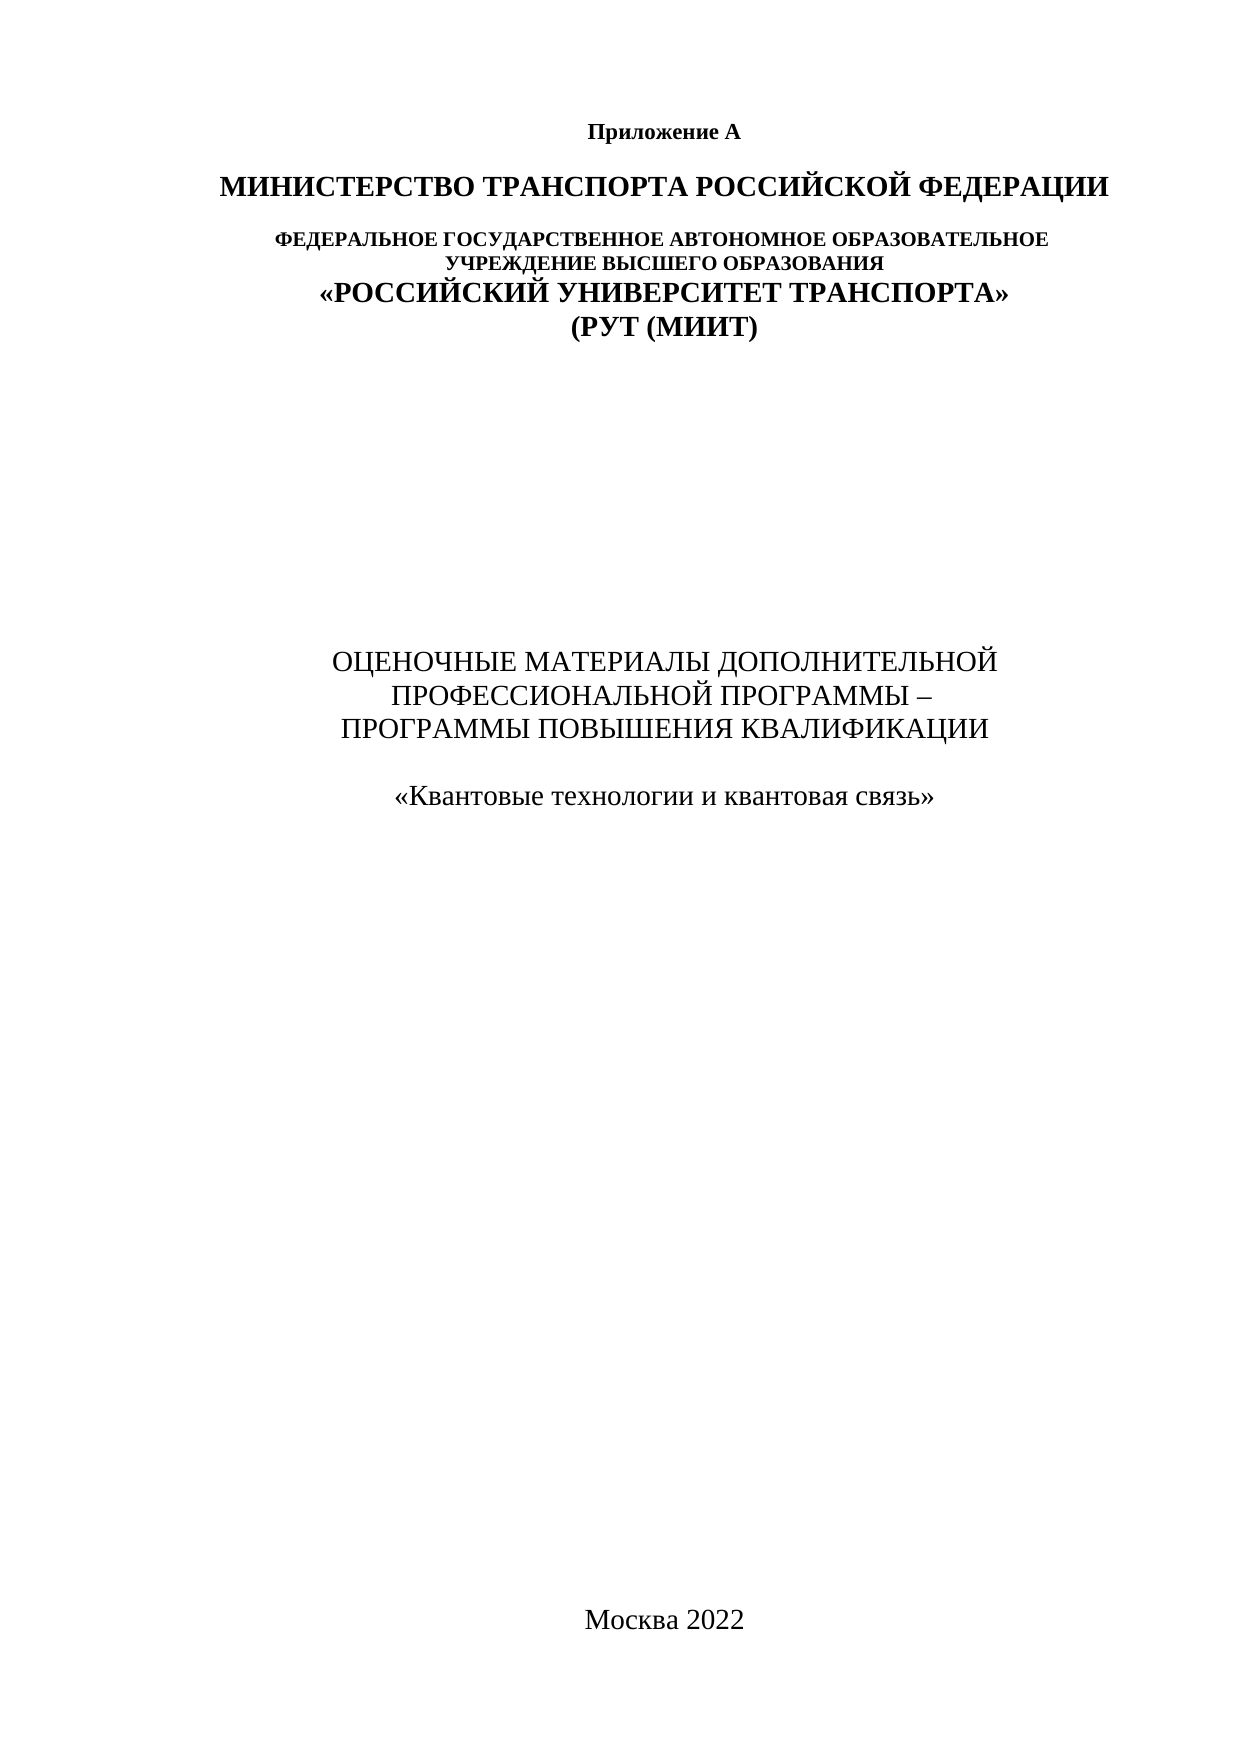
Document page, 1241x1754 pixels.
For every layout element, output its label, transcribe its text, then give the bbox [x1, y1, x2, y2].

text (РУТ (МИИТ) [177, 309, 1152, 342]
text ФЕДЕРАЛЬНОЕ ГОСУДАРСТВЕННОЕ АВТОНОМНОЕ ОБРАЗОВАТЕЛЬНОЕ УЧРЕЖДЕНИЕ ВЫСШЕГО ОБРАЗОВАНИЯ [177, 227, 1152, 275]
text «Квантовые технологии и квантовая связь» [177, 778, 1152, 812]
text «РОССИЙСКИЙ УНИВЕРСИТЕТ ТРАНСПОРТА» [177, 275, 1152, 309]
text ОЦЕНОЧНЫЕ МАТЕРИАЛЫ ДОПОЛНИТЕЛЬНОЙ ПРОФЕССИОНАЛЬНОЙ ПРОГРАММЫ – ПРОГРАММЫ ПОВЫШЕНИЯ КВАЛИФИКАЦИИ [178, 644, 1152, 745]
text Приложение А [177, 118, 1152, 144]
text МИНИСТЕРСТВО ТРАНСПОРТА РОССИЙСКОЙ ФЕДЕРАЦИИ [177, 169, 1152, 203]
